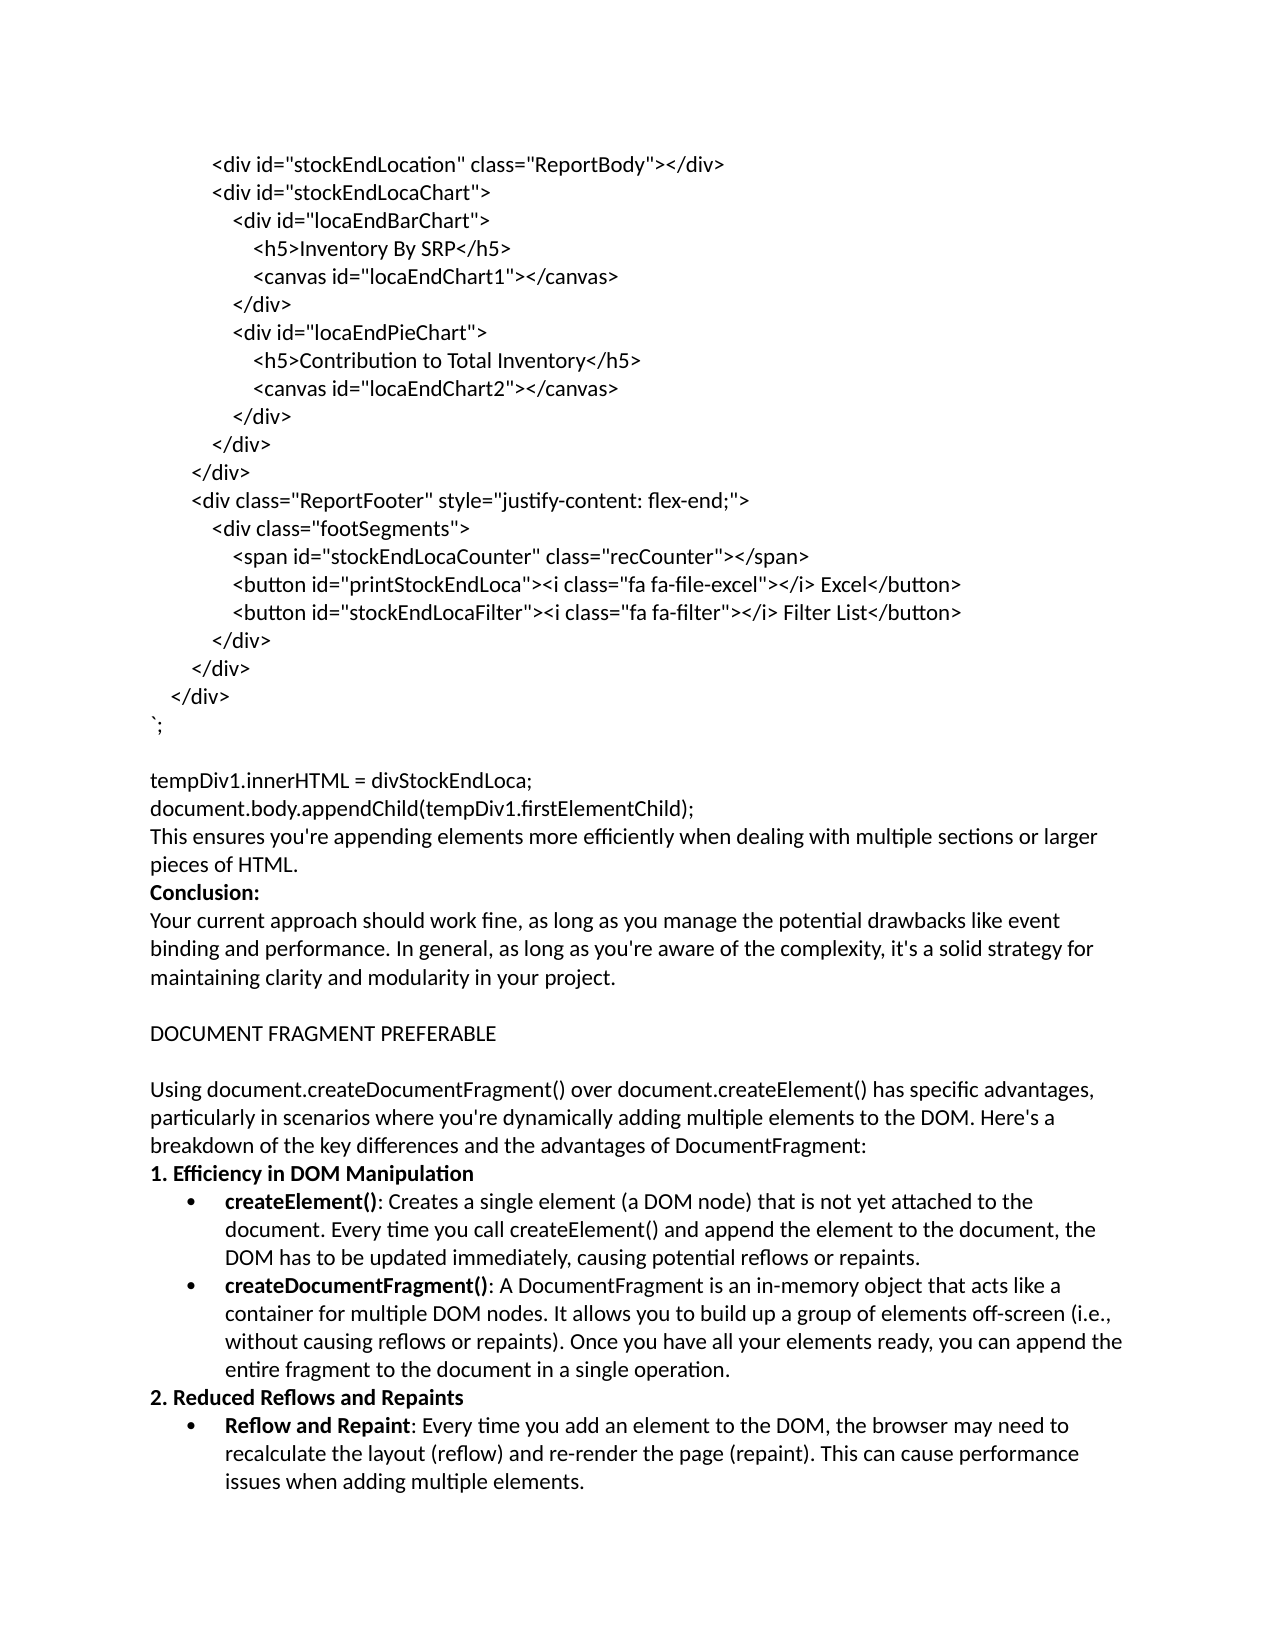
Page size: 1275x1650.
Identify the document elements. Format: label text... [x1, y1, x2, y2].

text document.body.appendChild(tempDiv1.firstElementChild); [150, 794, 1125, 822]
text Using document.createDocumentFragment() over document.createElement() has specific advantages, particularly in scenarios where you're dynamically adding multiple elements to the DOM. Here's a breakdown of the key differences and the advantages of DocumentFragment: [150, 1075, 1125, 1159]
text </div> [150, 290, 1125, 318]
text tempDiv1.innerHTML = divStockEndLoca; [150, 766, 1125, 794]
text 2. Reduced Reflows and Repaints [150, 1383, 1125, 1411]
text <h5>Inventory By SRP</h5> [150, 234, 1125, 262]
text <canvas id="locaEndChart2"></canvas> [150, 374, 1125, 402]
text <canvas id="locaEndChart1"></canvas> [150, 262, 1125, 290]
text </div> [150, 458, 1125, 486]
text </div> [150, 654, 1125, 682]
text Conclusion: [150, 878, 1125, 907]
text <div class="footSegments"> [150, 514, 1125, 542]
text </div> [150, 626, 1125, 654]
text </div> [150, 682, 1125, 710]
list createElement(): Creates a single element (a DOM node) that is not yet attached to the document. Every time you call createElement() and append the element to the document, the DOM has to be updated immediately, causing potential reflows or repaints. [187, 1187, 1125, 1271]
text </div> [150, 402, 1125, 430]
text DOCUMENT FRAGMENT PREFERABLE [150, 1019, 1125, 1047]
text <span id="stockEndLocaCounter" class="recCounter"></span> [150, 542, 1125, 570]
list createDocumentFragment(): A DocumentFragment is an in-memory object that acts like a container for multiple DOM nodes. It allows you to build up a group of elements off-screen (i.e., without causing reflows or repaints). Once you have all your elements ready, you can append the entire fragment to the document in a single operation. [187, 1271, 1125, 1383]
text </div> [150, 430, 1125, 458]
text Your current approach should work fine, as long as you manage the potential drawbacks like event binding and performance. In general, as long as you're aware of the complexity, it's a solid strategy for maintaining clarity and modularity in your project. [150, 907, 1125, 991]
text <button id="printStockEndLoca"><i class="fa fa-file-excel"></i> Excel</button> [150, 570, 1125, 598]
list Reflow and Repaint: Every time you add an element to the DOM, the browser may need to recalculate the layout (reflow) and re-render the page (repaint). This can cause performance issues when adding multiple elements. [187, 1411, 1125, 1495]
text <div id="locaEndBarChart"> [150, 206, 1125, 234]
text <div id="locaEndPieChart"> [150, 318, 1125, 346]
text <div class="ReportFooter" style="justify-content: flex-end;"> [150, 486, 1125, 514]
text `; [150, 710, 1125, 738]
text 1. Efficiency in DOM Manipulation [150, 1159, 1125, 1187]
text <button id="stockEndLocaFilter"><i class="fa fa-filter"></i> Filter List</button> [150, 598, 1125, 626]
text <div id="stockEndLocation" class="ReportBody"></div> [150, 150, 1125, 178]
text <div id="stockEndLocaChart"> [150, 178, 1125, 206]
text <h5>Contribution to Total Inventory</h5> [150, 346, 1125, 374]
text This ensures you're appending elements more efficiently when dealing with multiple sections or larger pieces of HTML. [150, 822, 1125, 878]
